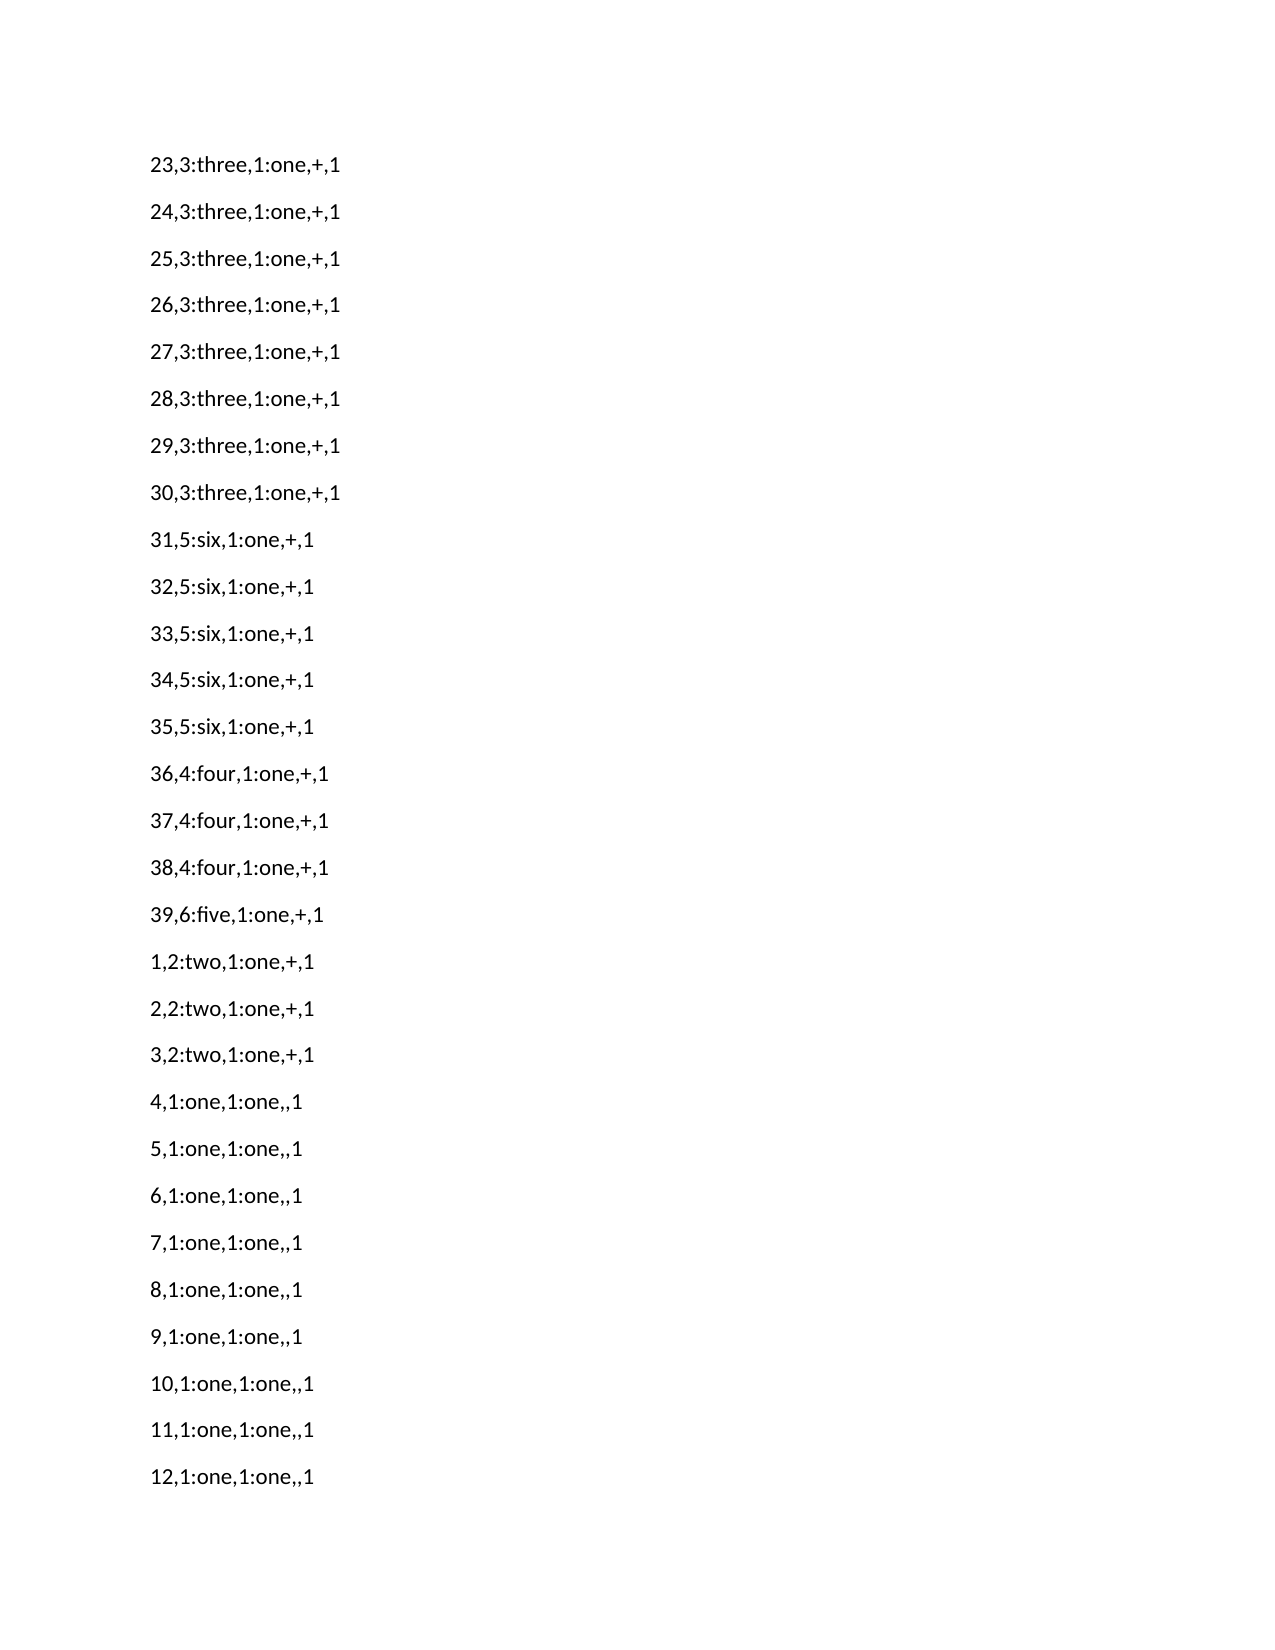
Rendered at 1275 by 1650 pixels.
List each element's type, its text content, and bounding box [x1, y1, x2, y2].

text 4,1:one,1:one,,1 [150, 1087, 1125, 1116]
text 25,3:three,1:one,+,1 [150, 244, 1125, 272]
text 34,5:six,1:one,+,1 [150, 666, 1125, 694]
text 27,3:three,1:one,+,1 [150, 337, 1125, 366]
text 36,4:four,1:one,+,1 [150, 759, 1125, 787]
text 37,4:four,1:one,+,1 [150, 806, 1125, 834]
text 5,1:one,1:one,,1 [150, 1134, 1125, 1162]
text 1,2:two,1:one,+,1 [150, 947, 1125, 975]
text 12,1:one,1:one,,1 [150, 1462, 1125, 1491]
text 23,3:three,1:one,+,1 [150, 150, 1125, 178]
text 30,3:three,1:one,+,1 [150, 478, 1125, 506]
text 24,3:three,1:one,+,1 [150, 197, 1125, 225]
text 33,5:six,1:one,+,1 [150, 619, 1125, 647]
text 2,2:two,1:one,+,1 [150, 994, 1125, 1022]
text 28,3:three,1:one,+,1 [150, 384, 1125, 412]
text 9,1:one,1:one,,1 [150, 1322, 1125, 1350]
text 32,5:six,1:one,+,1 [150, 572, 1125, 600]
text 39,6:five,1:one,+,1 [150, 900, 1125, 928]
text 8,1:one,1:one,,1 [150, 1275, 1125, 1303]
text 29,3:three,1:one,+,1 [150, 431, 1125, 459]
text 38,4:four,1:one,+,1 [150, 853, 1125, 881]
text 26,3:three,1:one,+,1 [150, 291, 1125, 319]
text 6,1:one,1:one,,1 [150, 1181, 1125, 1209]
text 7,1:one,1:one,,1 [150, 1228, 1125, 1256]
text 31,5:six,1:one,+,1 [150, 525, 1125, 553]
text 35,5:six,1:one,+,1 [150, 712, 1125, 741]
text 3,2:two,1:one,+,1 [150, 1041, 1125, 1069]
text 10,1:one,1:one,,1 [150, 1369, 1125, 1397]
text 11,1:one,1:one,,1 [150, 1416, 1125, 1444]
